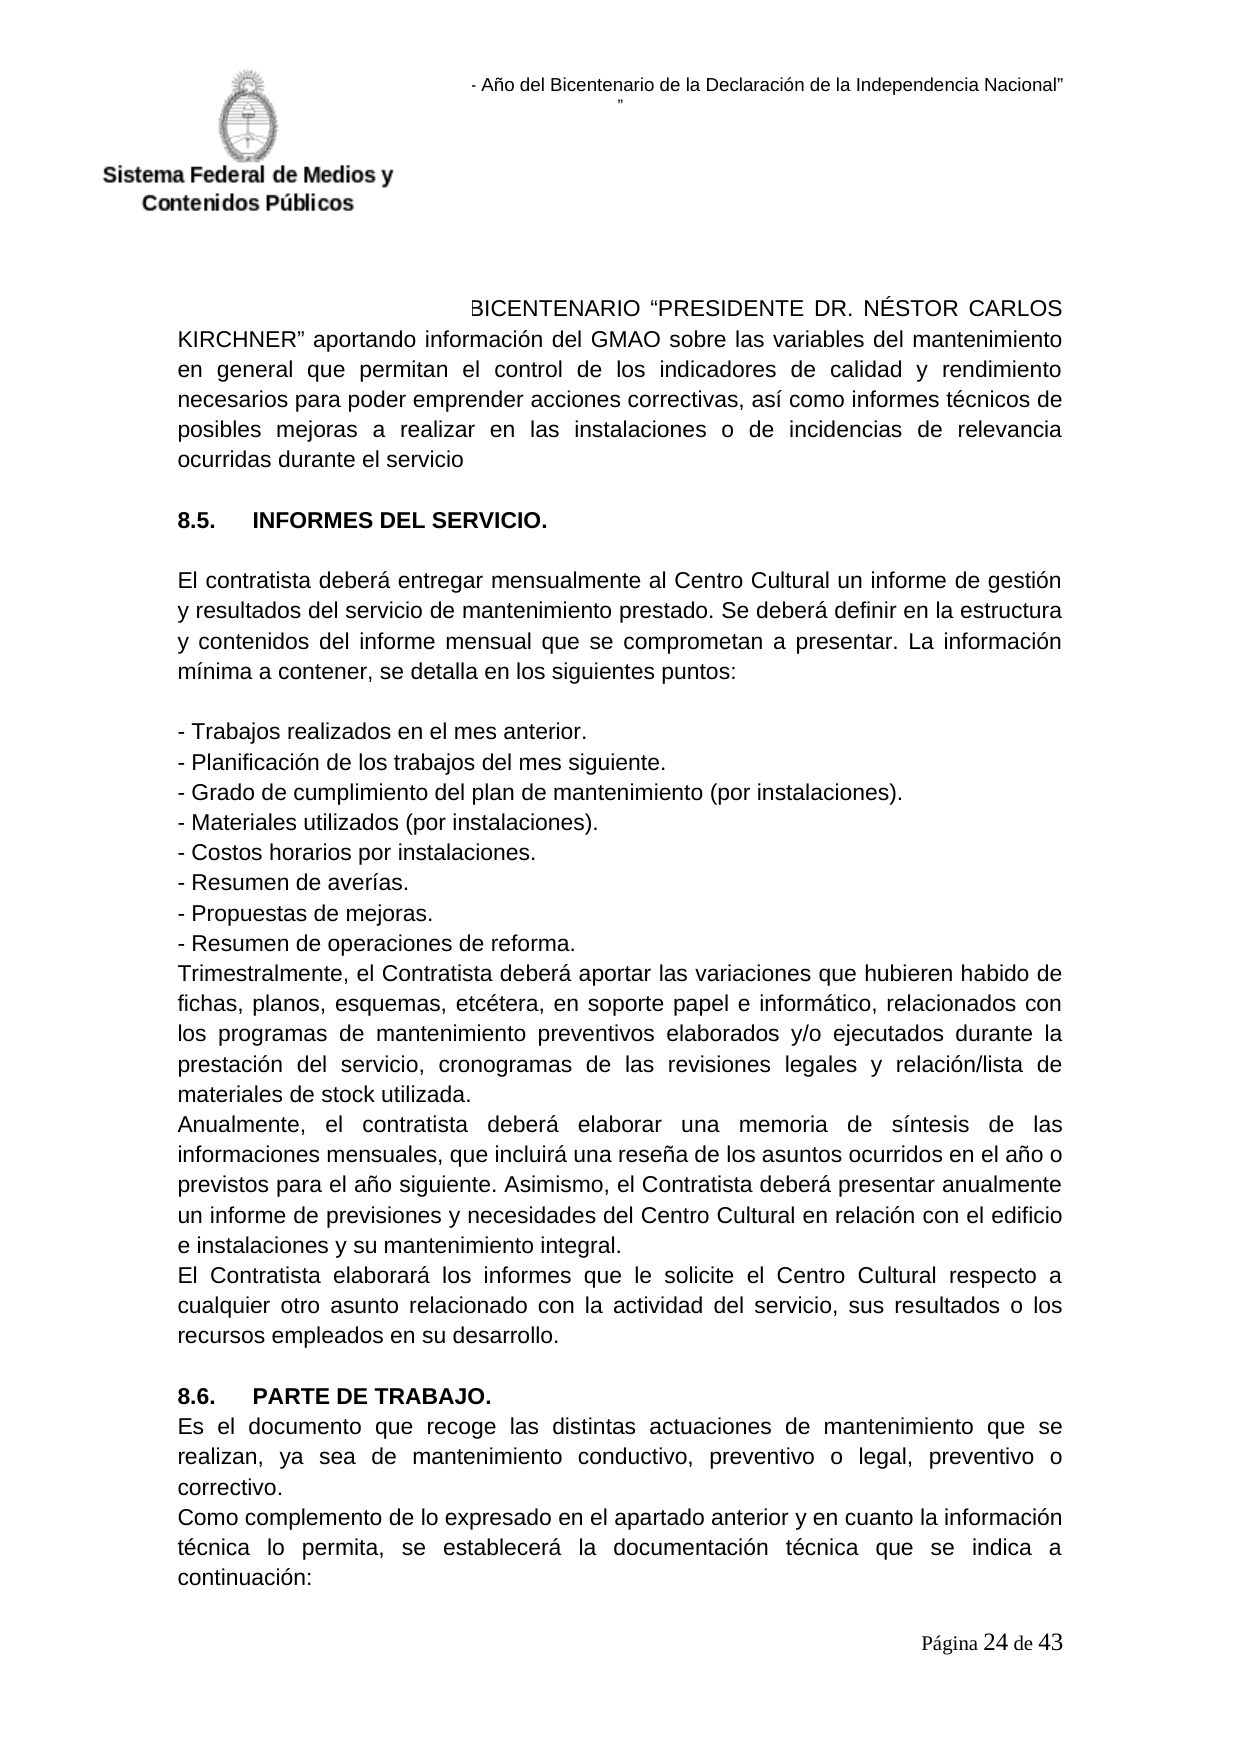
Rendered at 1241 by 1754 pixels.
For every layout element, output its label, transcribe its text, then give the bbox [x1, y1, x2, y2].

list INFORMES DEL SERVICIO. [177, 507, 1063, 533]
text - Propuestas de mejoras. [177, 899, 1063, 926]
text Es el documento que recoge las distintas actuaciones de mantenimiento que se realizan, ya sea de mantenimiento conductivo, preventivo o legal, preventivo o correctivo. [177, 1413, 1063, 1500]
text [177, 295, 1063, 473]
text - Materiales utilizados (por instalaciones). [177, 809, 1063, 835]
text - Trabajos realizados en el mes anterior. [177, 718, 1063, 744]
text Trimestralmente, el Contratista deberá aportar las variaciones que hubieren habido de fichas, planos, esquemas, etcétera, en soporte papel e informático, relacionados con los programas de mantenimiento preventivos elaborados y/o ejecutados durante la prestación del servicio, cronogramas de las revisiones legales y relación/lista de materiales de stock utilizada. [177, 960, 1063, 1107]
text El Contratista elaborará los informes que le solicite el Centro Cultural respecto a cualquier otro asunto relacionado con la actividad del servicio, sus resultados o los recursos empleados en su desarrollo. [177, 1262, 1063, 1349]
text - Costos horarios por instalaciones. [177, 839, 1063, 865]
text - Grado de cumplimiento del plan de mantenimiento (por instalaciones). [177, 779, 1063, 805]
text - Planificación de los trabajos del mes siguiente. [177, 748, 1063, 775]
text El contratista deberá entregar mensualmente al Centro Cultural un informe de gestión y resultados del servicio de mantenimiento prestado. Se deberá definir en la estructura y contenidos del informe mensual que se comprometan a presentar. La información mínima a contener, se detalla en los siguientes puntos: [177, 567, 1063, 684]
text Como complemento de lo expresado en el apartado anterior y en cuanto la información técnica lo permita, se establecerá la documentación técnica que se indica a continuación: [177, 1504, 1063, 1590]
list PARTE DE TRABAJO. [177, 1383, 1063, 1409]
text - Resumen de operaciones de reforma. [177, 930, 1063, 956]
text Anualmente, el contratista deberá elaborar una memoria de síntesis de las informaciones mensuales, que incluirá una reseña de los asuntos ocurridos en el año o previstos para el año siguiente. Asimismo, el Contratista deberá presentar anualmente un informe de previsiones y necesidades del Centro Cultural en relación con el edificio e instalaciones y su mantenimiento integral. [177, 1111, 1063, 1258]
text - Resumen de averías. [177, 869, 1063, 896]
